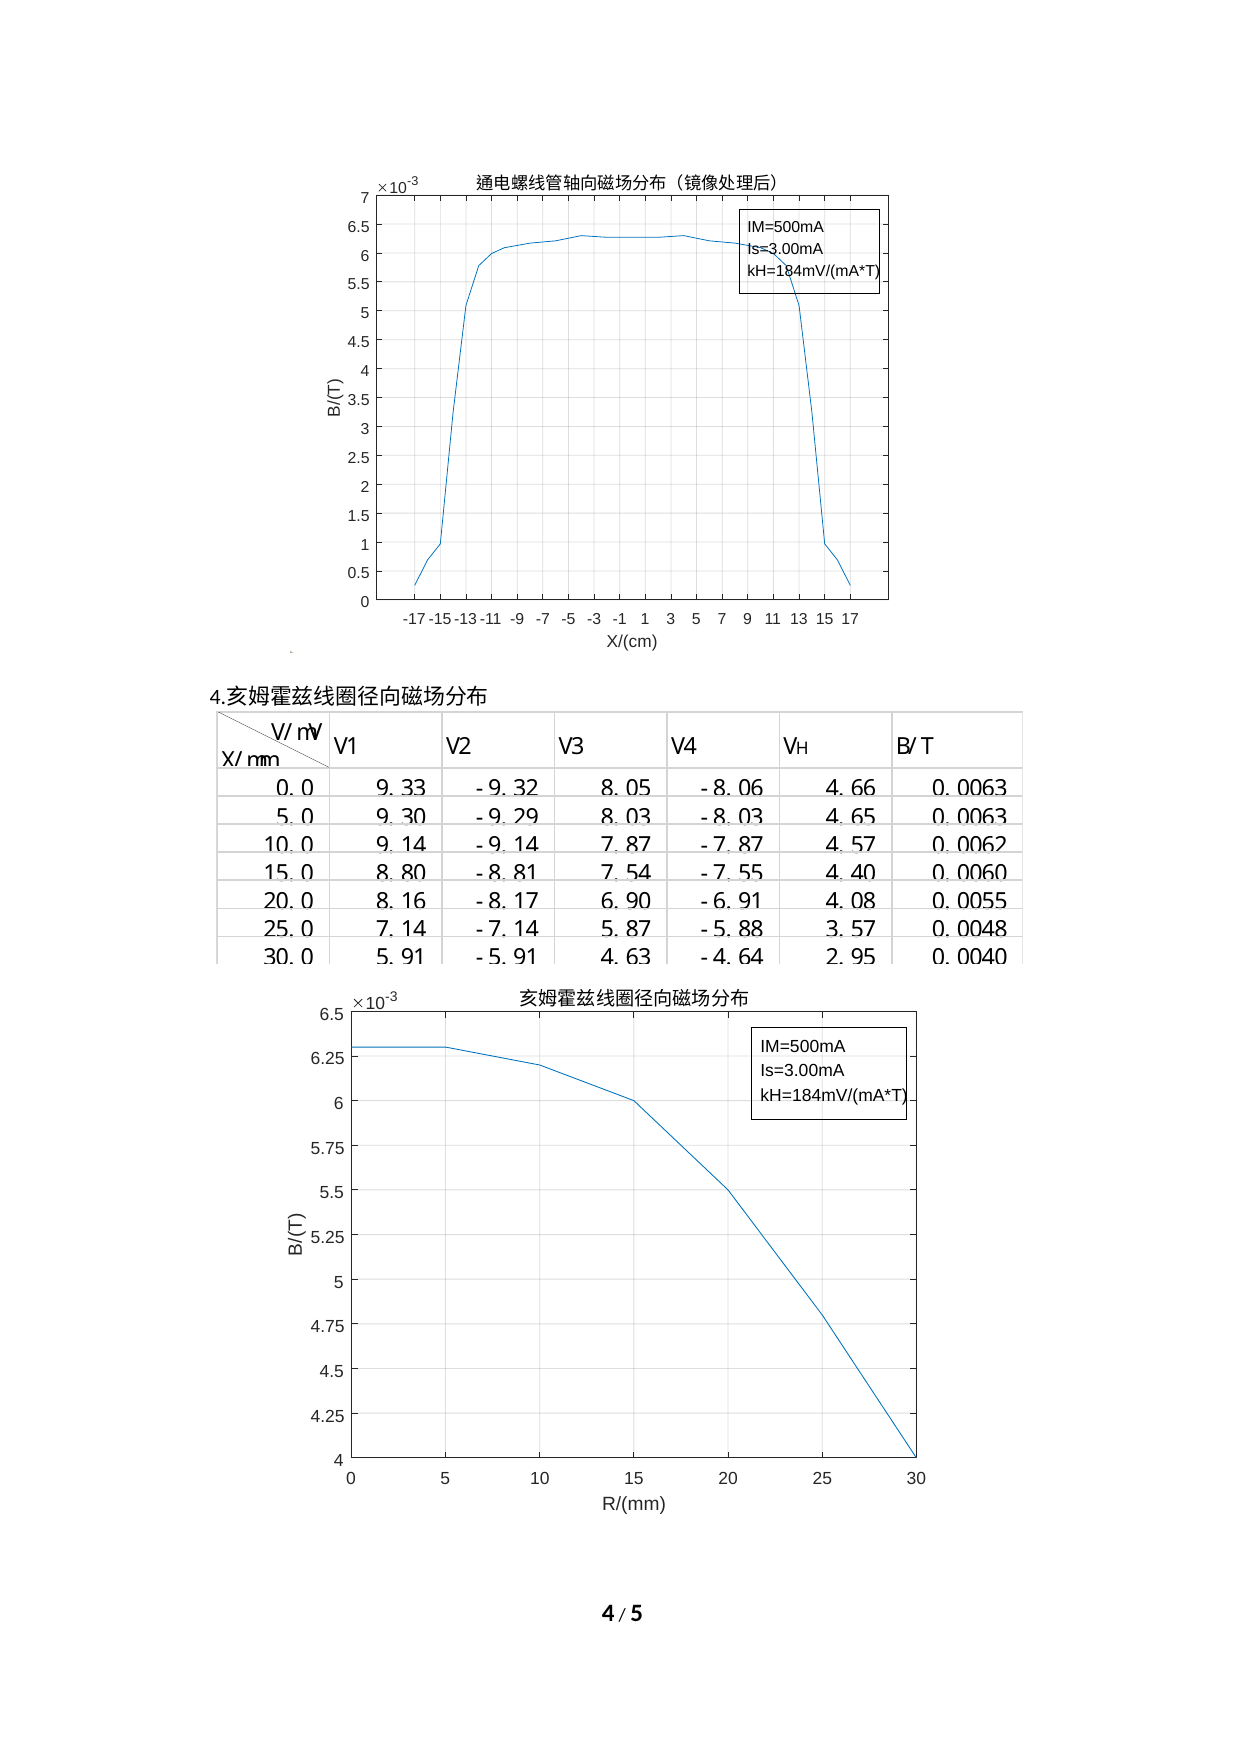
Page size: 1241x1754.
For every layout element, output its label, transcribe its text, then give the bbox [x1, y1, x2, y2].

text 4.亥姆霍兹线圈径向磁场分布 [187, 678, 1053, 711]
